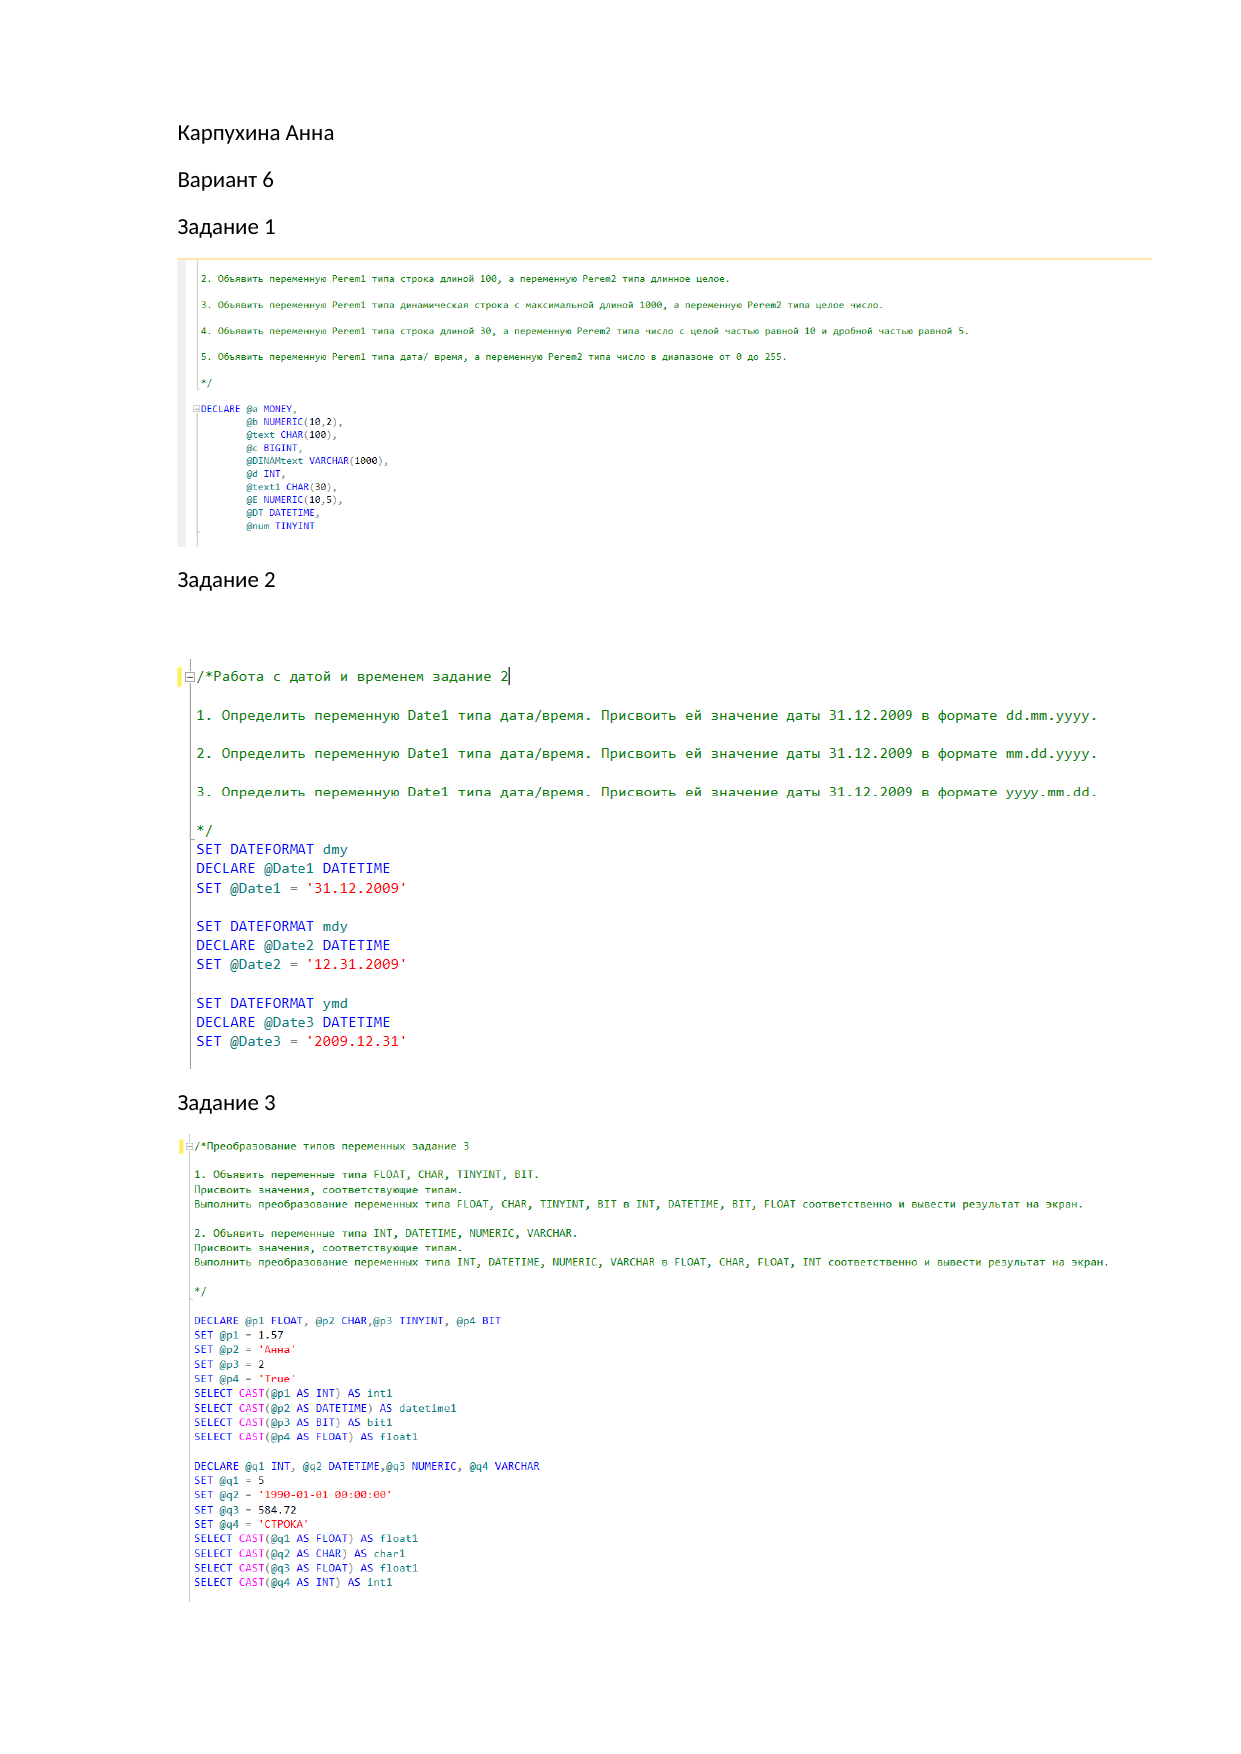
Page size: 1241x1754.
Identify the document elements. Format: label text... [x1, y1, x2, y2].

text Задание 1 [177, 212, 1152, 240]
picture [177, 258, 1152, 547]
text Задание 2 [177, 566, 1152, 594]
picture [177, 659, 1152, 1069]
text Задание 3 [177, 1088, 1152, 1116]
text Вариант 6 [177, 165, 1152, 193]
picture [177, 1134, 1152, 1602]
text Карпухина Анна [177, 118, 1152, 146]
